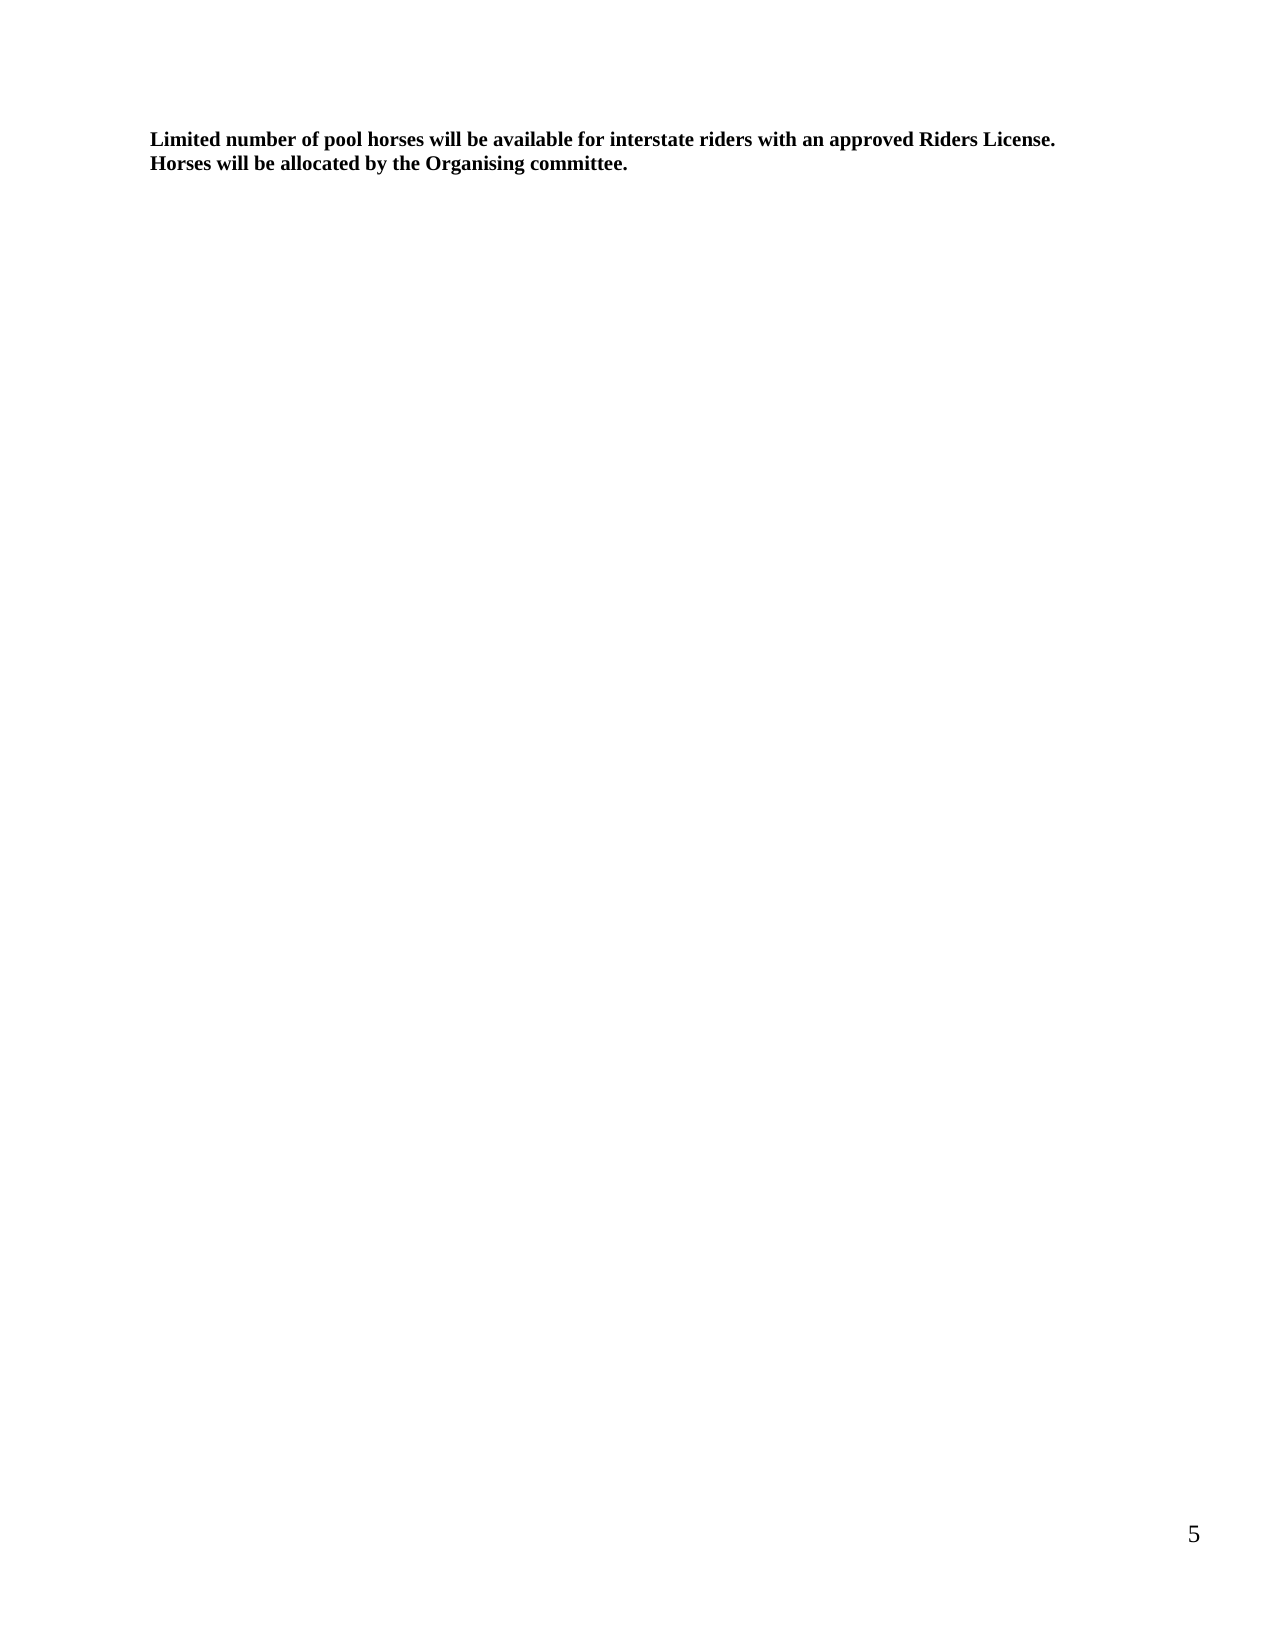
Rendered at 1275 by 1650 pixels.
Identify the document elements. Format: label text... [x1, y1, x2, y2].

text Limited number of pool horses will be available for interstate riders with an approved Riders License. [60, 127, 1200, 151]
text Horses will be allocated by the Organising committee. [60, 151, 1200, 175]
